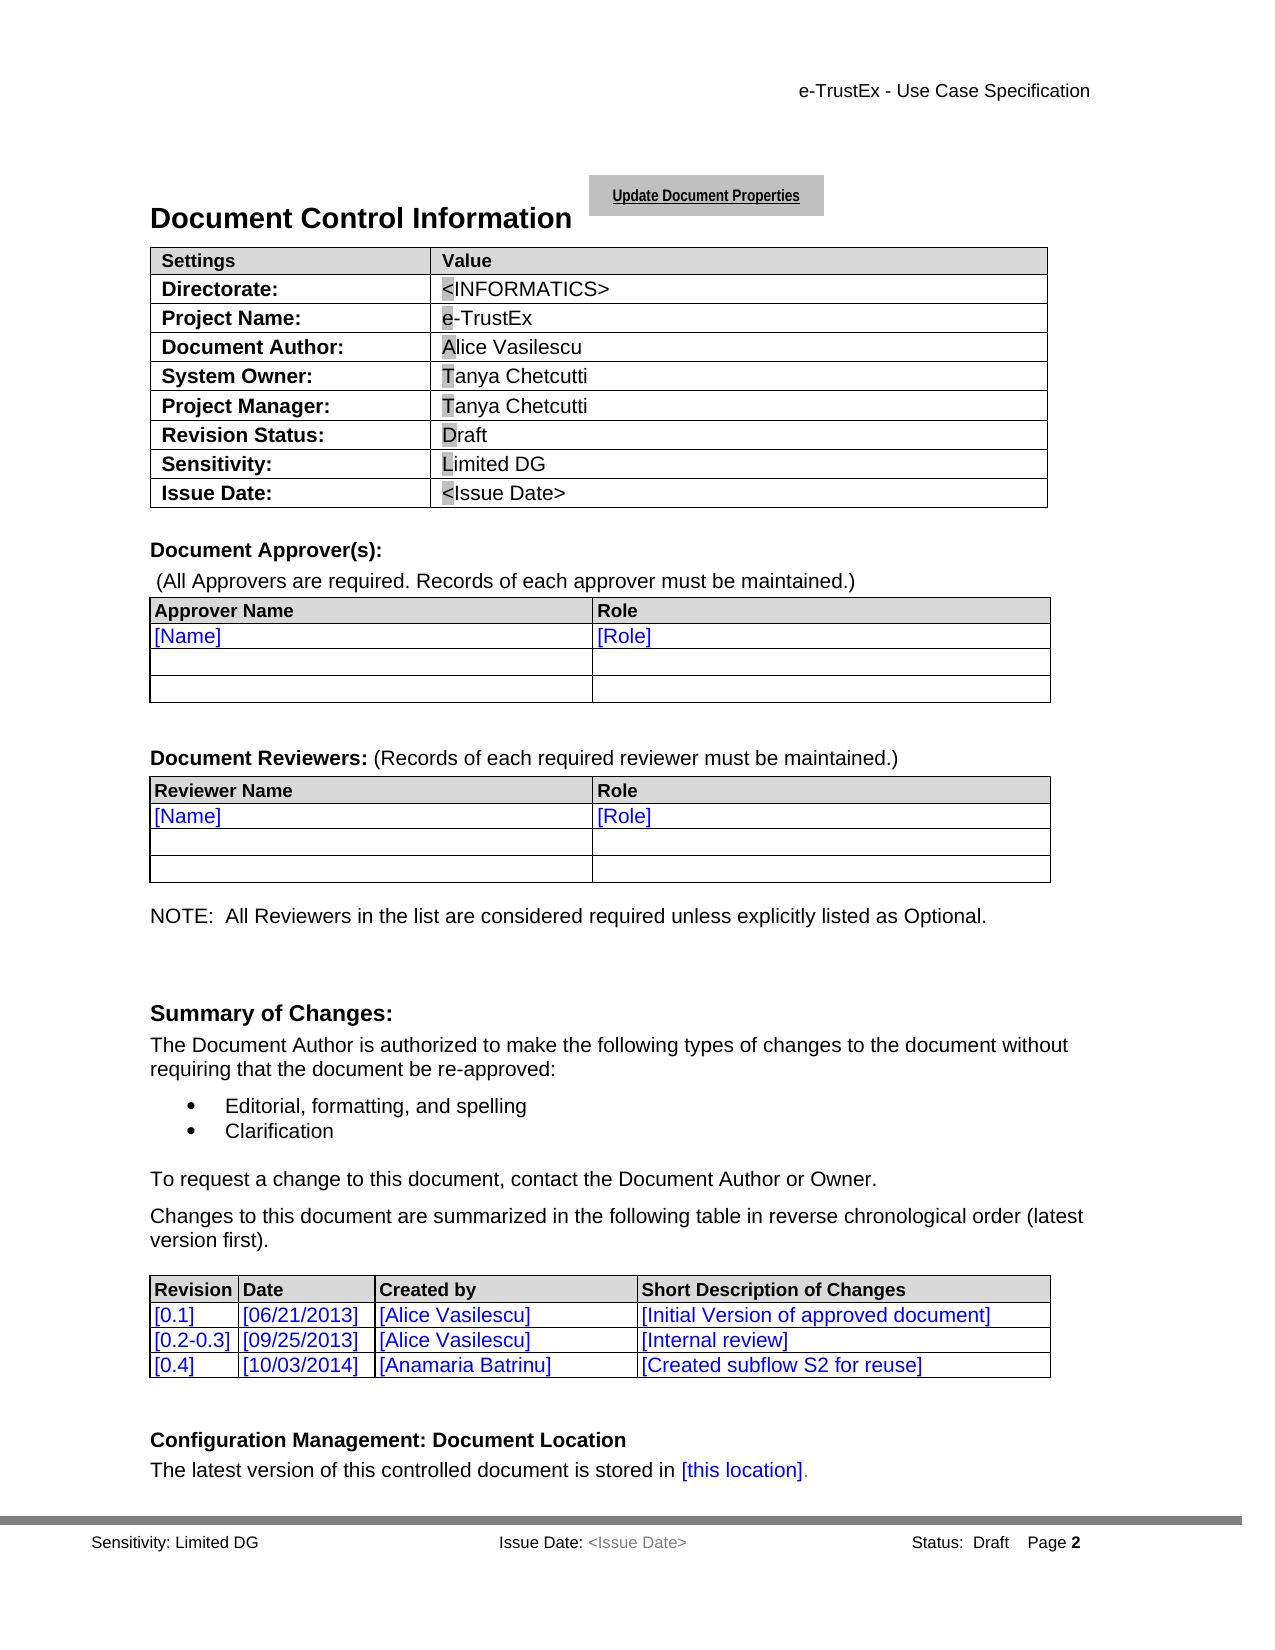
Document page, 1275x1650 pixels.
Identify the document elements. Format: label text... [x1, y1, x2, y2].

table_header Date [239, 1276, 374, 1302]
table_cell [Role] [593, 804, 1050, 828]
table_cell [Anamaria Batrinu] [376, 1353, 637, 1377]
table_cell [Role] [593, 624, 1050, 648]
table_header Role [593, 598, 1050, 623]
table_header Reviewer Name [151, 777, 592, 803]
text Document Control Information [150, 175, 1125, 234]
table_cell [Created subflow S2 for reuse] [638, 1353, 1050, 1377]
table_cell [593, 829, 1050, 855]
text Configuration Management: Document Location [150, 1427, 1125, 1451]
list Editorial, formatting, and spelling [187, 1093, 1125, 1118]
text Changes to this document are summarized in the following table in reverse chronological order (latest version first). [150, 1203, 1125, 1251]
text NOTE: All Reviewers in the list are considered required unless explicitly listed as Optional. [150, 904, 1125, 928]
table_cell [Initial Version of approved document] [638, 1303, 1050, 1327]
table_header Settings [151, 248, 430, 274]
table_header Role [593, 777, 1050, 803]
table_cell [06/21/2013] [239, 1303, 374, 1327]
text The latest version of this controlled document is stored in [this location]. [150, 1458, 1125, 1482]
table_cell Project Manager: [151, 391, 430, 419]
table_cell Document Author: [151, 333, 430, 361]
text The Document Author is authorized to make the following types of changes to the document without requiring that the document be re-approved: [150, 1033, 1125, 1081]
list Clarification [187, 1118, 1125, 1143]
table_cell [593, 676, 1050, 702]
table_cell Issue Date: [151, 479, 430, 507]
text (All Approvers are required. Records of each approver must be maintained.) [150, 568, 1125, 592]
table_cell [0.2-0.3] [151, 1328, 238, 1352]
table_cell Tanya Chetcutti [431, 391, 1047, 419]
table_cell [0.1] [151, 1303, 238, 1327]
text Summary of Changes: [150, 1000, 1125, 1026]
table_cell <INFORMATICS> [431, 275, 1047, 303]
table_cell [0.4] [151, 1353, 238, 1377]
table_cell [Name] [151, 804, 592, 828]
table_cell [151, 649, 592, 675]
table_cell <Issue Date> [431, 479, 1047, 507]
table_cell e-TrustEx [431, 304, 1047, 332]
table_cell [593, 649, 1050, 675]
table_cell Alice Vasilescu [431, 333, 1047, 361]
table_cell [151, 856, 592, 882]
table_cell Tanya Chetcutti [431, 362, 1047, 390]
text Document Approver(s): [150, 538, 1125, 562]
table_cell [10/03/2014] [239, 1353, 374, 1377]
text Document Reviewers: (Records of each required reviewer must be maintained.) [150, 746, 1125, 770]
table_cell Project Name: [151, 304, 430, 332]
table_cell [09/25/2013] [239, 1328, 374, 1352]
table_cell [151, 829, 592, 855]
table_cell Revision Status: [151, 421, 430, 449]
table_cell [593, 856, 1050, 882]
text To request a change to this document, contact the Document Author or Owner. [150, 1167, 1125, 1191]
table_cell Limited DG [431, 450, 1047, 478]
table_cell [Internal review] [638, 1328, 1050, 1352]
table_cell [151, 676, 592, 702]
table_cell Sensitivity: [151, 450, 430, 478]
table_cell System Owner: [151, 362, 430, 390]
table_cell [Name] [151, 624, 592, 648]
table_cell [Alice Vasilescu] [376, 1303, 637, 1327]
table_cell Directorate: [151, 275, 430, 303]
table_header Short Description of Changes [638, 1276, 1050, 1302]
table_header Approver Name [151, 598, 592, 623]
table_header Created by [376, 1276, 637, 1302]
table_header Revision [151, 1276, 238, 1302]
table_header Value [431, 248, 1047, 274]
table_cell [Alice Vasilescu] [376, 1328, 637, 1352]
table_cell Draft [431, 421, 1047, 449]
